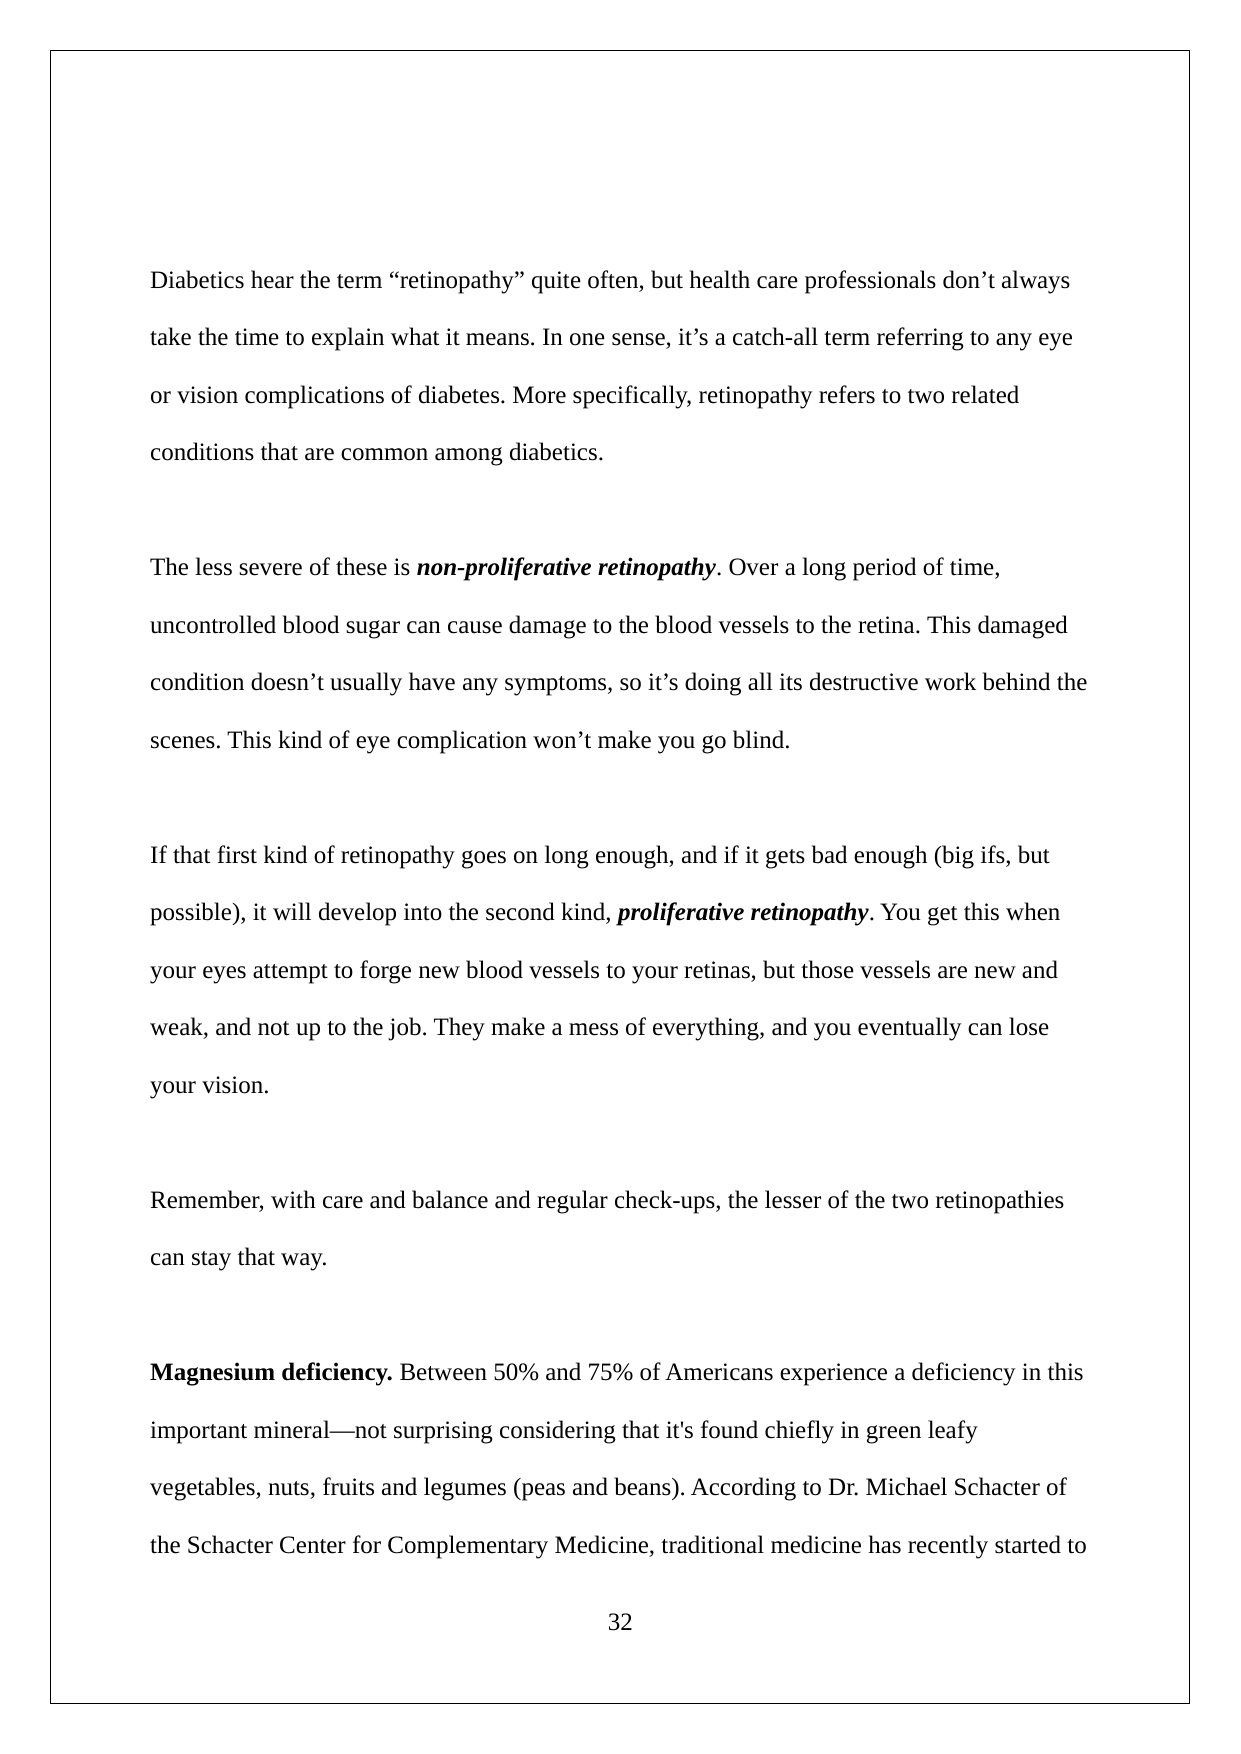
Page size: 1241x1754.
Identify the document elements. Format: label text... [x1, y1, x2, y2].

text If that first kind of retinopathy goes on long enough, and if it gets bad enough (big ifs, but possible), it will develop into the second kind, proliferative retinopathy. You get this when your eyes attempt to forge new blood vessels to your retinas, but those vessels are new and weak, and not up to the job. They make a mess of everything, and you eventually can lose your vision. [150, 840, 1090, 1099]
text The less severe of these is non-proliferative retinopathy. Over a long period of time, uncontrolled blood sugar can cause damage to the blood vessels to the retina. This damaged condition doesn’t usually have any symptoms, so it’s doing all its destructive work behind the scenes. This kind of eye complication won’t make you go blind. [150, 552, 1090, 754]
text Diabetics hear the term “retinopathy” quite often, but health care professionals don’t always take the time to explain what it means. In one sense, it’s a catch-all term referring to any eye or vision complications of diabetes. More specifically, retinopathy refers to two related conditions that are common among diabetics. [150, 265, 1090, 466]
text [150, 1357, 1090, 1559]
text Remember, with care and balance and regular check-ups, the lesser of the two retinopathies can stay that way. [150, 1185, 1090, 1271]
